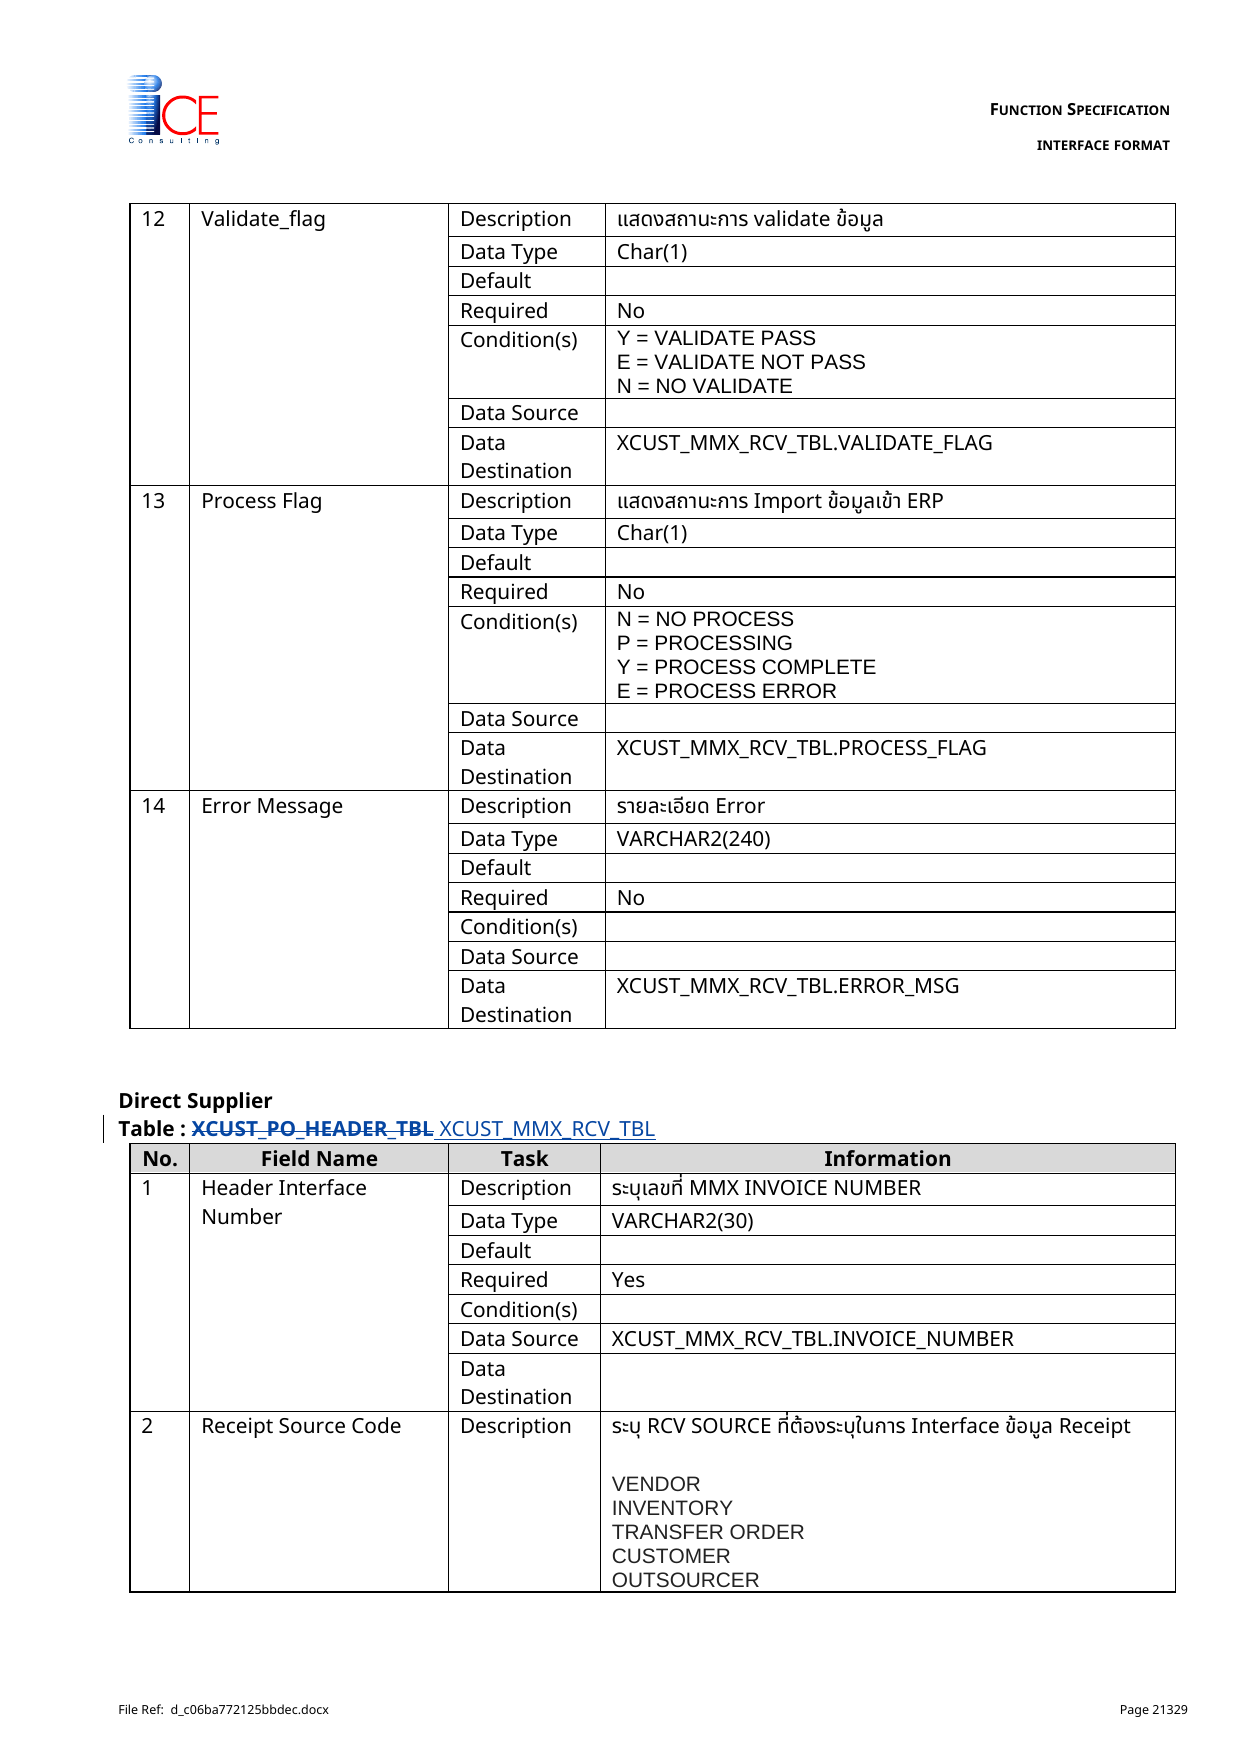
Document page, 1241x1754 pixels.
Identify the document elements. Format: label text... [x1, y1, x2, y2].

text Table : [118, 1114, 1181, 1143]
table_header No. [131, 1144, 189, 1172]
table_cell แสดงสถานะการ Import ข้อมูลเข้า ERP [606, 486, 1175, 517]
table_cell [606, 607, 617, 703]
table_cell Data Type [449, 237, 605, 266]
table_cell Condition(s) [449, 1295, 600, 1323]
table_cell [601, 1354, 1175, 1411]
table_cell Data Type [449, 824, 605, 852]
table_cell XCUST_MMX_RCV_TBL.INVOICE_NUMBER [601, 1324, 1175, 1353]
table_cell VARCHAR2(240) [606, 824, 1175, 852]
table_cell [601, 1236, 1175, 1264]
table_cell รายละเอียด Error [606, 791, 1175, 823]
table_header Information [601, 1144, 1175, 1172]
table_cell Data Source [449, 942, 605, 970]
table_cell Char(1) [606, 519, 1175, 547]
table_cell No [606, 578, 1175, 606]
table_cell Data Type [449, 1206, 600, 1235]
table_cell [606, 399, 1175, 427]
table_cell VARCHAR2(30) [601, 1206, 1175, 1235]
table_cell 1 [131, 1174, 189, 1411]
table_cell Required [449, 296, 605, 324]
table_cell Default [449, 1236, 600, 1264]
table_cell ระบุ RCV SOURCE ที่ต้องระบุในการ Interface ข้อมูล Receipt VENDOR INVENTORY TRANSFER ORDER CUSTOMER OUTSOURCER [601, 1412, 1175, 1591]
table_cell [606, 704, 1175, 732]
table_header Field Name [190, 1144, 448, 1172]
table_cell N = NO PROCESS P = PROCESSING Y = PROCESS COMPLETE E = PROCESS ERROR [793, 607, 1175, 703]
table_cell XCUST_MMX_RCV_TBL.VALIDATE_FLAG [606, 428, 1175, 485]
table_cell Data Destination [449, 1354, 600, 1411]
table_cell Y = VALIDATE PASS E = VALIDATE NOT PASS N = NO VALIDATE [606, 326, 1175, 397]
table_cell Char(1) [606, 237, 1175, 266]
text Direct Supplier [118, 1086, 1181, 1114]
table_cell Condition(s) [449, 607, 605, 703]
table_cell แสดงสถานะการ validate ข้อมูล [606, 204, 1175, 236]
table_cell Required [449, 883, 605, 911]
table_cell Condition(s) [449, 326, 605, 397]
table_header Task [449, 1144, 600, 1172]
table_cell Yes [601, 1265, 1175, 1294]
table_cell Required [449, 578, 605, 606]
table_cell Receipt Source Code [190, 1412, 448, 1591]
table_cell 2 [131, 1412, 189, 1591]
table_cell XCUST_MMX_RCV_TBL.PROCESS_FLAG [606, 733, 1175, 790]
table_cell Description [449, 486, 605, 517]
table_cell Default [449, 548, 605, 576]
table_cell [606, 267, 1175, 295]
table_cell [606, 913, 1175, 941]
table_cell Description [449, 791, 605, 823]
table_cell Data Source [449, 704, 605, 732]
table_cell Data Source [449, 399, 605, 427]
table_cell Data Source [449, 1324, 600, 1353]
table_cell 13 [131, 486, 189, 790]
table_cell 14 [131, 791, 189, 1028]
table_cell Description [449, 1412, 600, 1591]
table_cell 12 [131, 204, 189, 485]
table_cell Error Message [190, 791, 448, 1028]
table_cell Default [449, 267, 605, 295]
table_cell Description [449, 204, 605, 236]
table_cell Data Destination [449, 971, 605, 1028]
table_cell Validate_flag [190, 204, 448, 485]
table_cell No [606, 883, 1175, 911]
table_cell Condition(s) [449, 913, 605, 941]
table_cell Data Destination [449, 428, 605, 485]
table_cell [606, 942, 1175, 970]
table_cell Data Type [449, 519, 605, 547]
table_cell [606, 854, 1175, 882]
table_cell ระบุเลขที่ MMX INVOICE NUMBER [601, 1174, 1175, 1205]
table_cell Process Flag [190, 486, 448, 790]
table_cell Default [449, 854, 605, 882]
table_cell Data Destination [449, 733, 605, 790]
table_cell Header Interface Number [190, 1174, 448, 1411]
table_cell Required [449, 1265, 600, 1294]
table_cell Description [449, 1174, 600, 1205]
table_cell XCUST_MMX_RCV_TBL.ERROR_MSG [606, 971, 1175, 1028]
table_cell [606, 548, 1175, 576]
table_cell No [606, 296, 1175, 324]
table_cell [601, 1295, 1175, 1323]
